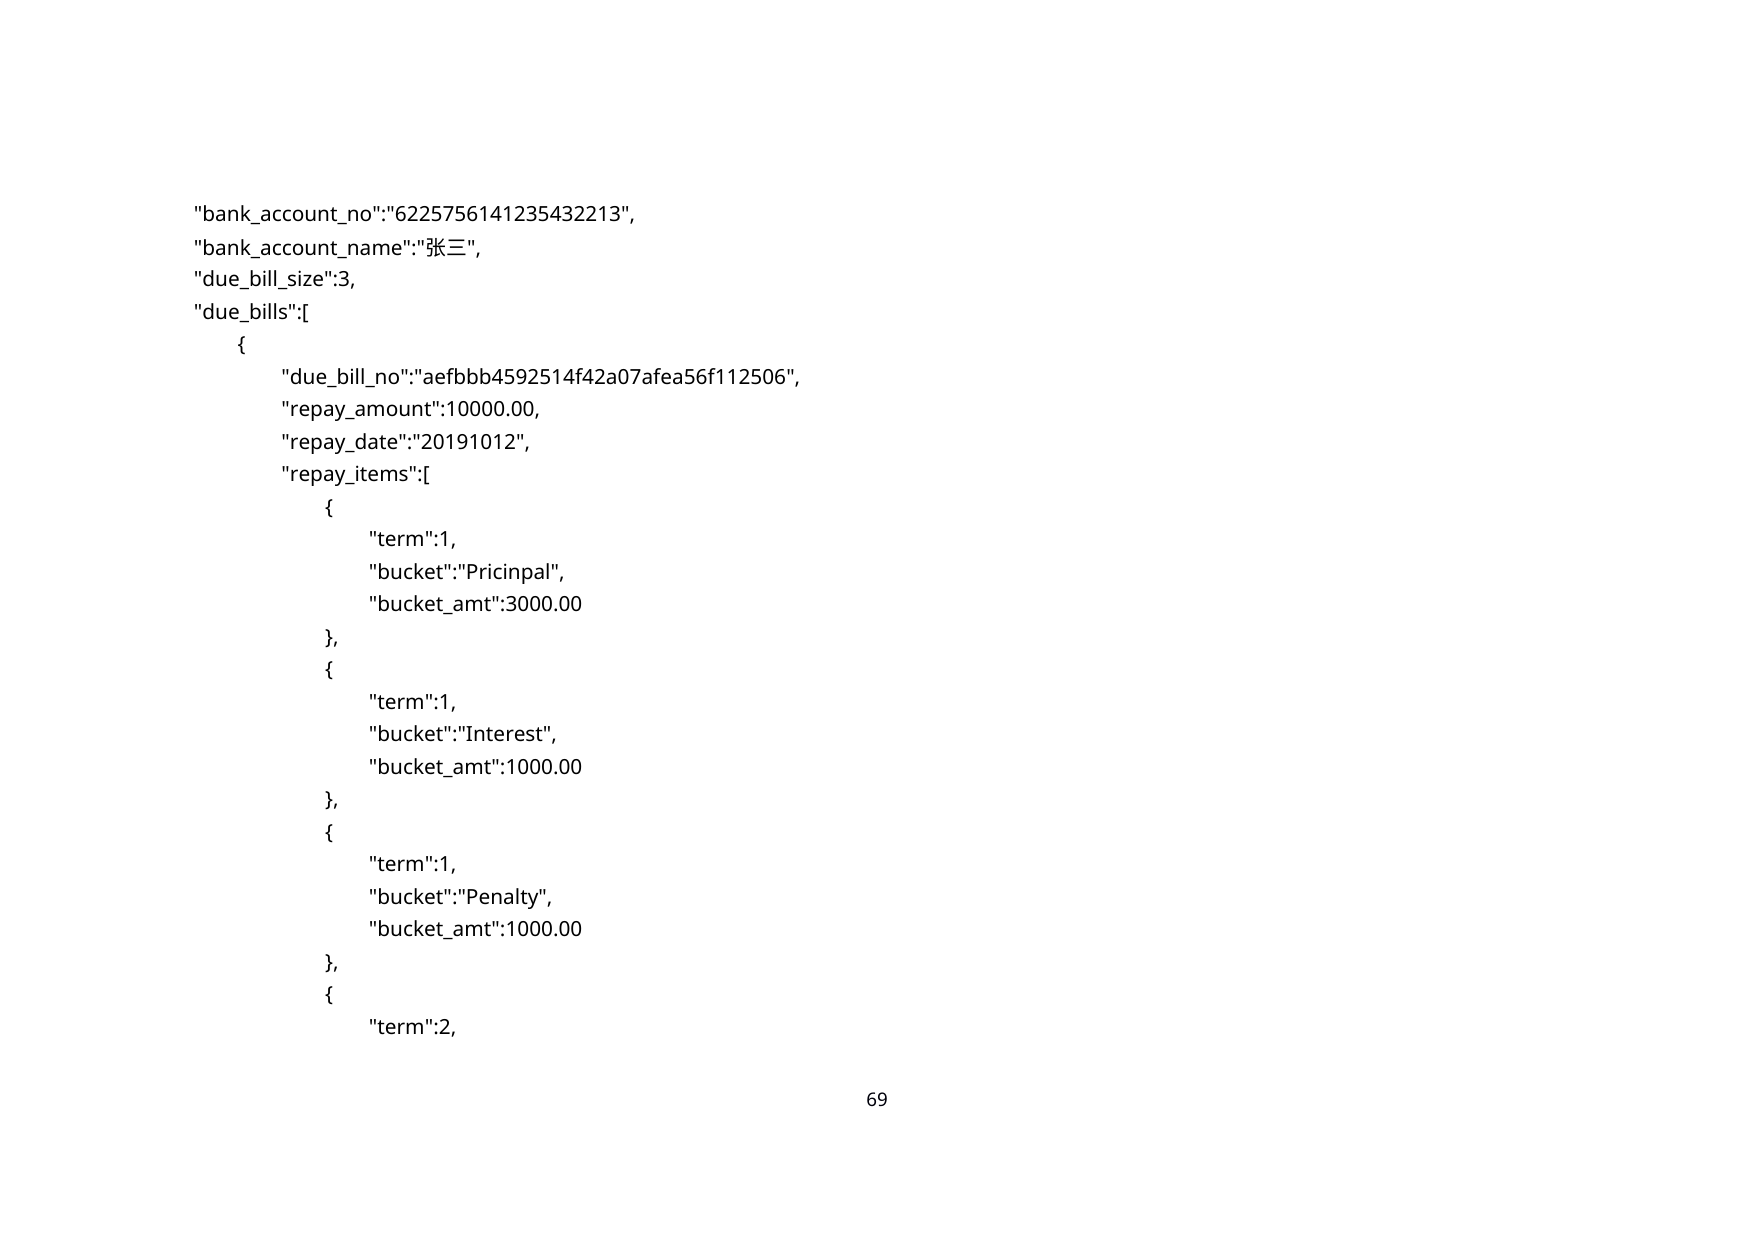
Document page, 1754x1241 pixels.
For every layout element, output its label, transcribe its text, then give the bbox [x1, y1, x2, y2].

text "bank_account_no":"6225756141235432213", [150, 198, 1604, 230]
text "bucket_amt":1000.00 [150, 750, 1604, 783]
text "repay_items":[ [150, 458, 1604, 490]
text "bucket":"Penalty", [150, 880, 1604, 913]
text { [150, 328, 1604, 360]
text "bucket":"Pricinpal", [150, 555, 1604, 588]
text "term":1, [150, 523, 1604, 555]
text }, [150, 783, 1604, 815]
text }, [150, 620, 1604, 653]
text "repay_amount":10000.00, [150, 393, 1604, 425]
text "due_bill_size":3, [150, 263, 1604, 295]
text "due_bills":[ [150, 295, 1604, 328]
text "bank_account_name":"张三", [150, 230, 1604, 263]
text { [150, 978, 1604, 1010]
text "term":1, [150, 685, 1604, 718]
text "bucket_amt":3000.00 [150, 588, 1604, 620]
text { [150, 490, 1604, 523]
text { [150, 815, 1604, 848]
text "term":2, [150, 1010, 1604, 1043]
text "bucket_amt":1000.00 [150, 913, 1604, 945]
text "due_bill_no":"aefbbb4592514f42a07afea56f112506", [150, 360, 1604, 393]
text "bucket":"Interest", [150, 718, 1604, 750]
text }, [150, 945, 1604, 978]
text "term":1, [150, 848, 1604, 880]
text { [150, 653, 1604, 685]
text "repay_date":"20191012", [150, 425, 1604, 458]
